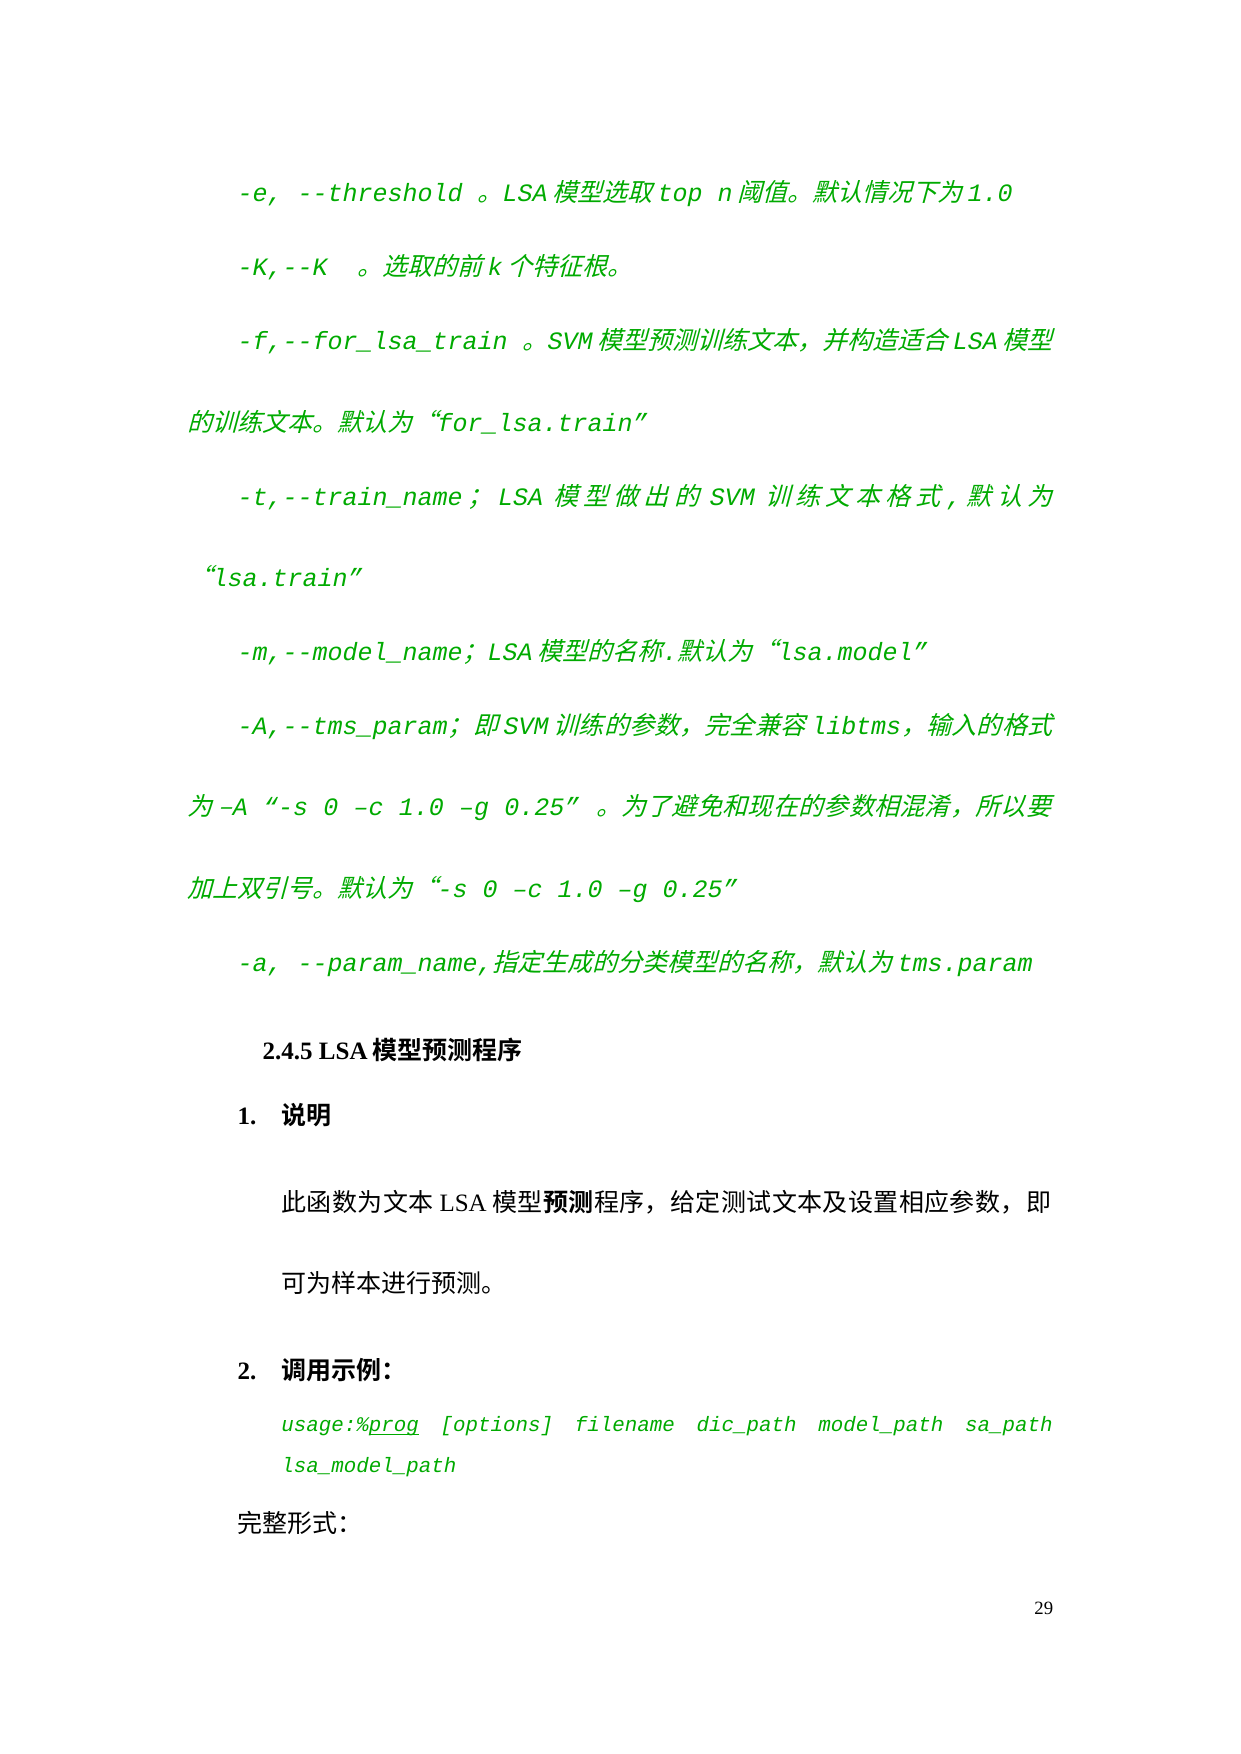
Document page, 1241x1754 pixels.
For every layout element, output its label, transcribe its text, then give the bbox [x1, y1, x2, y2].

list usage:%prog [options] filename dic_path model_path sa_path lsa_model_path [281, 1410, 1053, 1483]
text -a, --param_name,指定生成的分类模型的名称，默认为tms.param [187, 928, 1053, 993]
list 调用示例： [237, 1336, 1053, 1401]
text 完整形式： [187, 1489, 1053, 1554]
text -e, --threshold 。LSA模型选取top n阈值。默认情况下为1.0 [187, 158, 1053, 223]
text -m,--model_name；LSA模型的名称.默认为“lsa.model” [187, 617, 1053, 682]
text -K,--K 。选取的前k个特征根。 [187, 232, 1053, 297]
text -A,--tms_param；即SVM训练的参数，完全兼容libtms，输入的格式为 –A “-s 0 –c 1.0 –g 0.25” 。为了避免和现在的参数相混淆，所以要加上双引号。默认为“-s 0 –c 1.0 –g 0.25” [187, 691, 1053, 919]
list 说明 [237, 1081, 1053, 1146]
subtitle LSA模型预测程序 [262, 1016, 1053, 1081]
text 此函数为文本LSA模型预测程序，给定测试文本及设置相应参数，即可为样本进行预测。 [281, 1168, 1053, 1314]
text -f,--for_lsa_train 。SVM模型预测训练文本，并构造适合LSA模型的训练文本。默认为“for_lsa.train” [187, 307, 1053, 453]
text -t,--train_name；LSA模型做出的SVM训练文本格式,默认为“lsa.train” [187, 462, 1053, 608]
